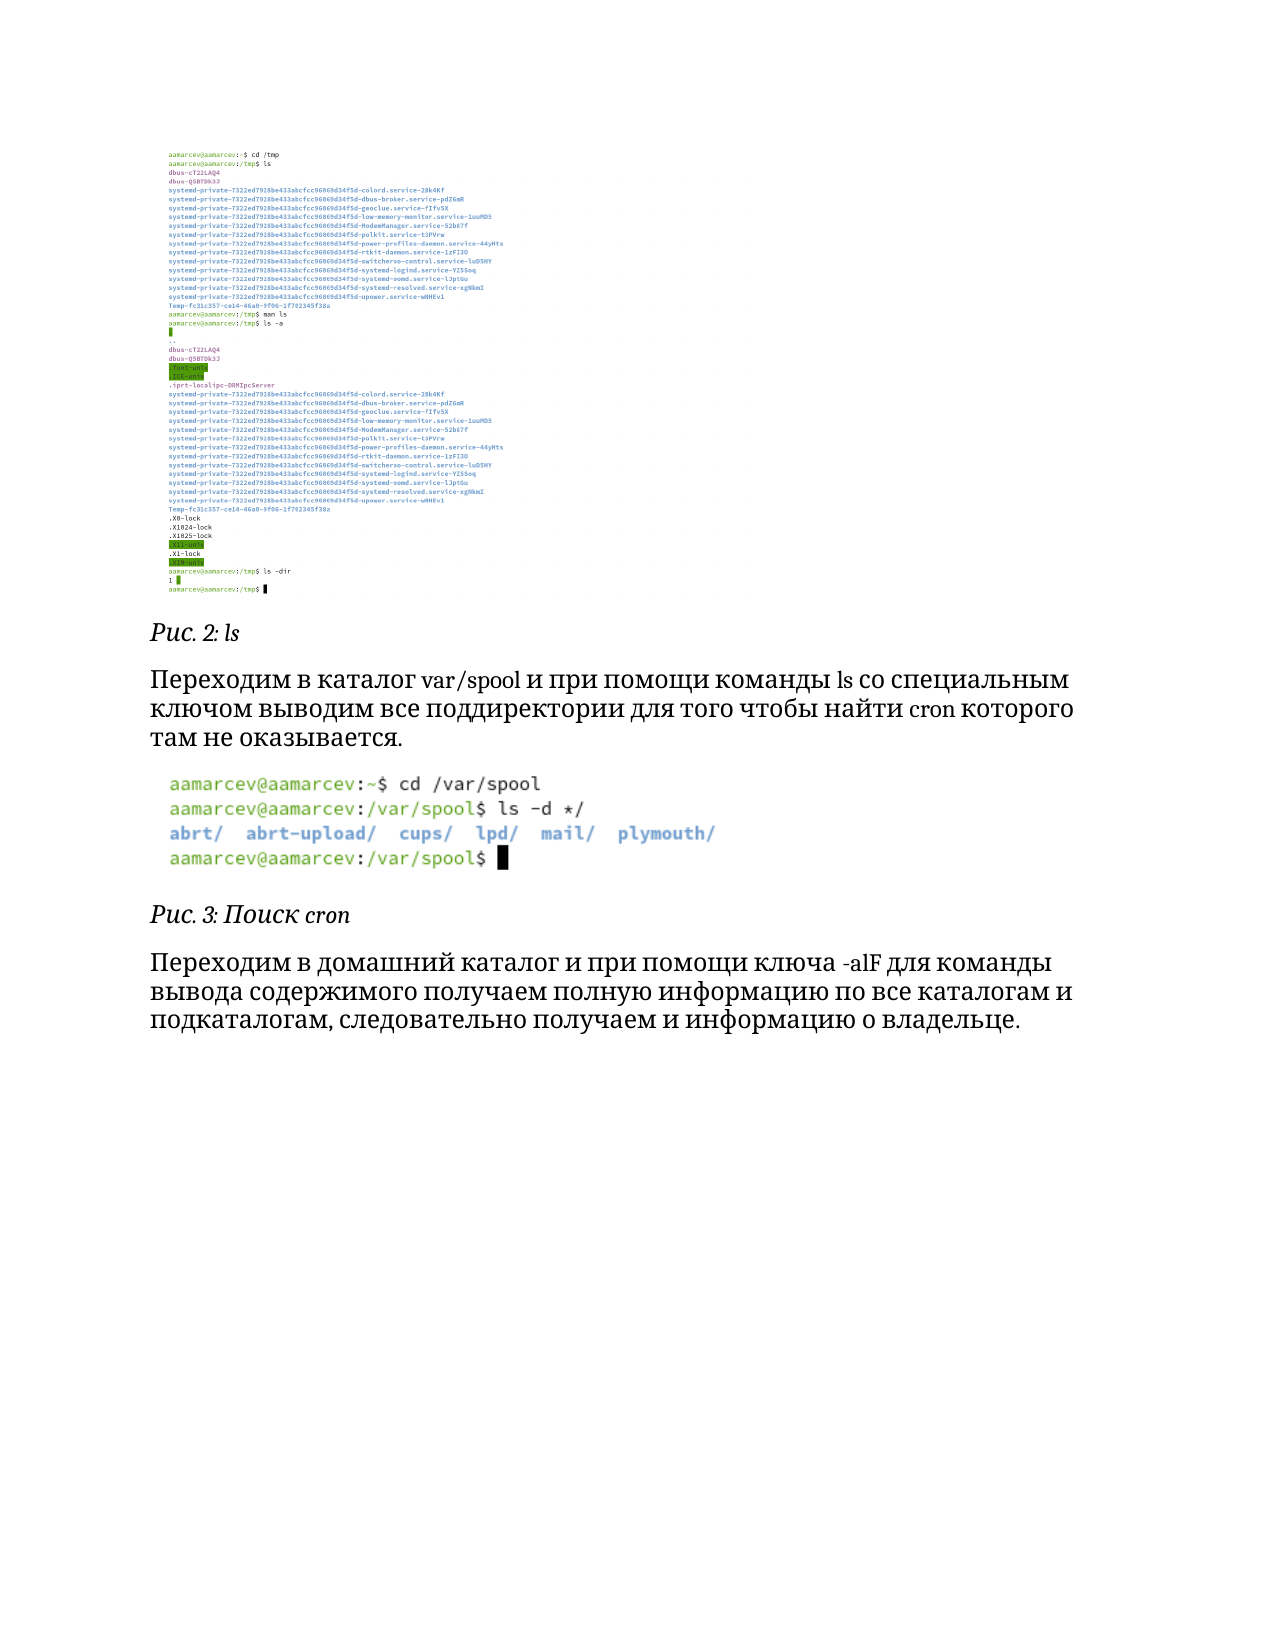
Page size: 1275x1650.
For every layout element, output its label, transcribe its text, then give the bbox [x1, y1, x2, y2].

picture [168, 150, 782, 598]
text Рис. 2: ls [150, 619, 1125, 647]
text Рис. 3: Поиск cron [150, 901, 1125, 930]
text Переходим в каталог var/spool и при помощи команды ls со специальным ключом выводим все поддиректории для того чтобы найти cron которого там не оказывается. [150, 666, 1125, 752]
text Переходим в домашний каталог и при помощи ключа -alF для команды вывода содержимого получаем полную информацию по все каталогам и подкаталогам, следовательно получаем и информацию о владельце. [150, 949, 1125, 1035]
picture [168, 771, 782, 881]
